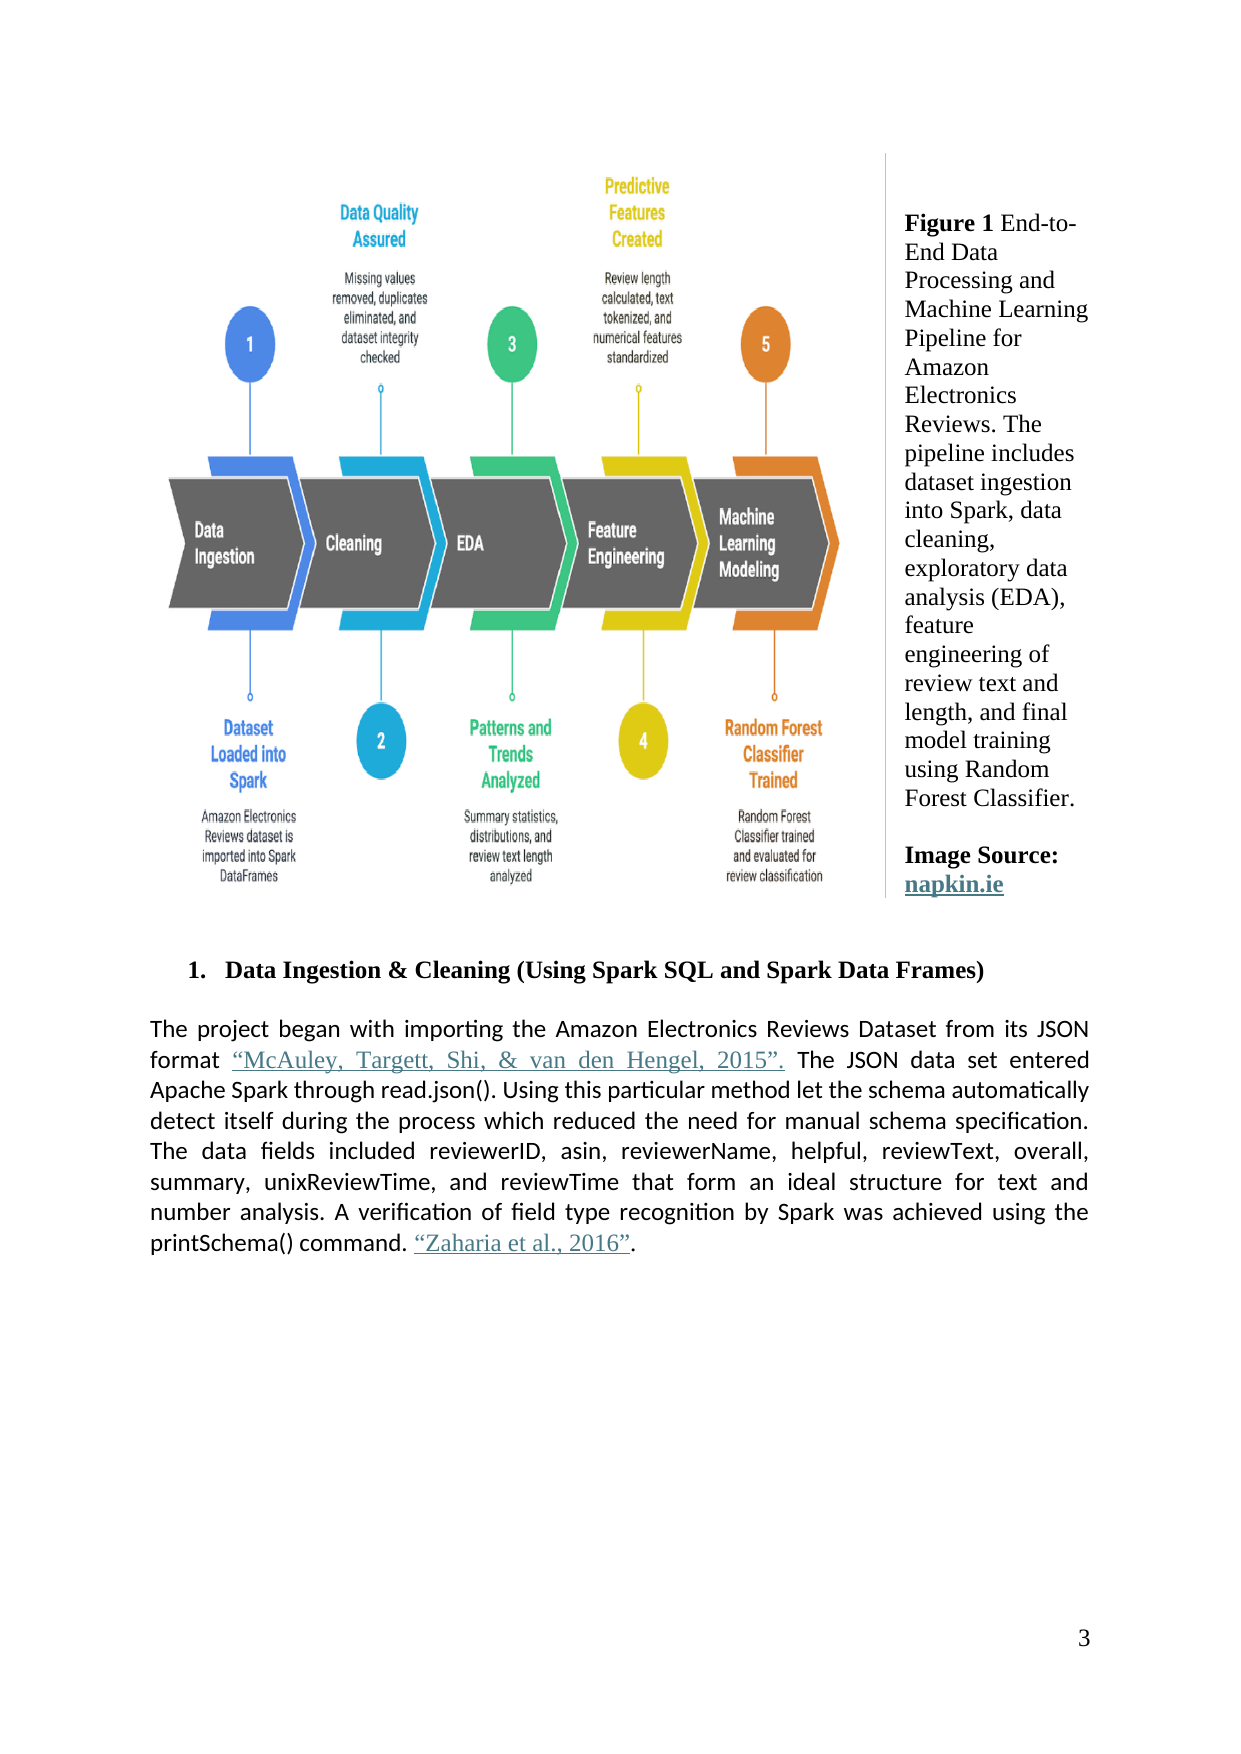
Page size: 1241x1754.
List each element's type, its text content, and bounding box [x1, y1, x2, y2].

list Data Ingestion & Cleaning (Using Spark SQL and Spark Data Frames) [187, 955, 1090, 984]
text The project began with importing the Amazon Electronics Reviews Dataset from its JSON format “McAuley, Targett, Shi, & van den Hengel, 2015”. The JSON data set entered Apache Spark through read.json(). Using this particular method let the schema automatically detect itself during the process which reduced the need for manual schema specification. The data fields included reviewerID, asin, reviewerName, helpful, reviewText, overall, summary, unixReviewTime, and reviewTime that form an ideal structure for text and number analysis. A verification of field type recognition by Spark was achieved using the printSchema() command. “Zaharia et al., 2016”. [150, 1013, 1090, 1257]
picture [150, 153, 886, 898]
text Figure 1 End-to-End Data Processing and Machine Learning Pipeline for Amazon Electronics Reviews. The pipeline includes dataset ingestion into Spark, data cleaning, exploratory data analysis (EDA), feature engineering of review text and length, and final model training using Random Forest Classifier. [886, 208, 1090, 812]
text Image Source: napkin.ie [886, 840, 1090, 898]
